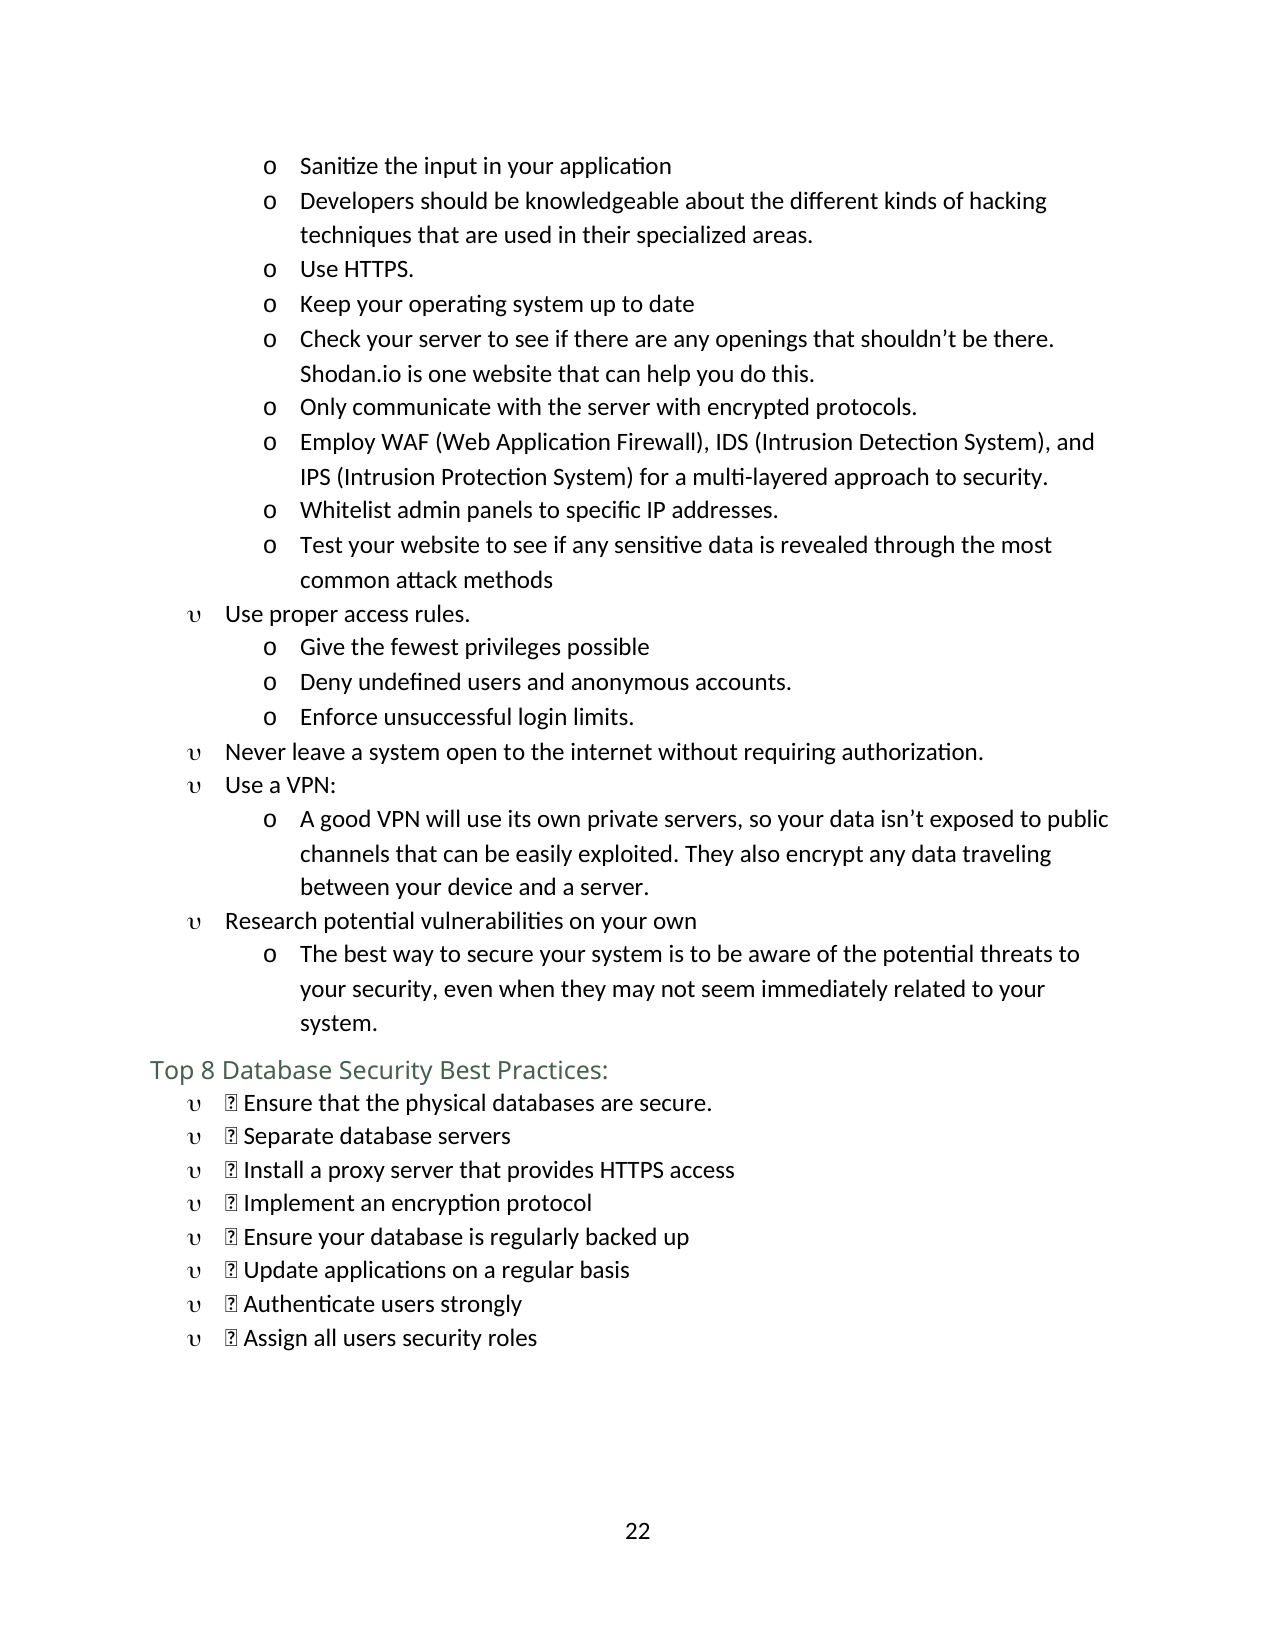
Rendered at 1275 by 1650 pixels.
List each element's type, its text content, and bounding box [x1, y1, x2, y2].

list  Authenticate users strongly [187, 1288, 1125, 1319]
list Only communicate with the server with encrypted protocols. [262, 391, 1125, 423]
list  Ensure your database is regularly backed up [187, 1221, 1125, 1252]
list Keep your operating system up to date [262, 288, 1125, 320]
list Test your website to see if any sensitive data is revealed through the most common attack methods [262, 529, 1125, 595]
list Employ WAF (Web Application Firewall), IDS (Intrusion Detection System), and IPS (Intrusion Protection System) for a multi-layered approach to security. [262, 426, 1125, 492]
list Research potential vulnerabilities on your own [187, 905, 1125, 936]
list Deny undefined users and anonymous accounts. [262, 666, 1125, 698]
list A good VPN will use its own private servers, so your data isn’t exposed to public channels that can be easily exploited. They also encrypt any data traveling between your device and a server. [262, 803, 1125, 902]
list Use proper access rules. [187, 598, 1125, 628]
list Never leave a system open to the internet without requiring authorization. [187, 736, 1125, 767]
list Check your server to see if there are any openings that shouldn’t be there. Shodan.io is one website that can help you do this. [262, 323, 1125, 388]
list  Implement an encryption protocol [187, 1188, 1125, 1218]
list Use HTTPS. [262, 253, 1125, 285]
list Sanitize the input in your application [262, 150, 1125, 182]
list Enforce unsuccessful login limits. [262, 701, 1125, 733]
list  Update applications on a regular basis [187, 1255, 1125, 1285]
list  Install a proxy server that provides HTTPS access [187, 1154, 1125, 1184]
list Developers should be knowledgeable about the different kinds of hacking techniques that are used in their specialized areas. [262, 185, 1125, 250]
list  Ensure that the physical databases are secure. [187, 1087, 1125, 1117]
list The best way to secure your system is to be aware of the potential threats to your security, even when they may not seem immediately related to your system. [262, 938, 1125, 1037]
list Give the fewest privileges possible [262, 631, 1125, 663]
list Whitelist admin panels to specific IP addresses. [262, 494, 1125, 526]
list Use a VPN: [187, 769, 1125, 800]
list  Assign all users security roles [187, 1322, 1125, 1352]
list  Separate database servers [187, 1121, 1125, 1151]
subtitle Top 8 Database Security Best Practices: [150, 1053, 1125, 1087]
